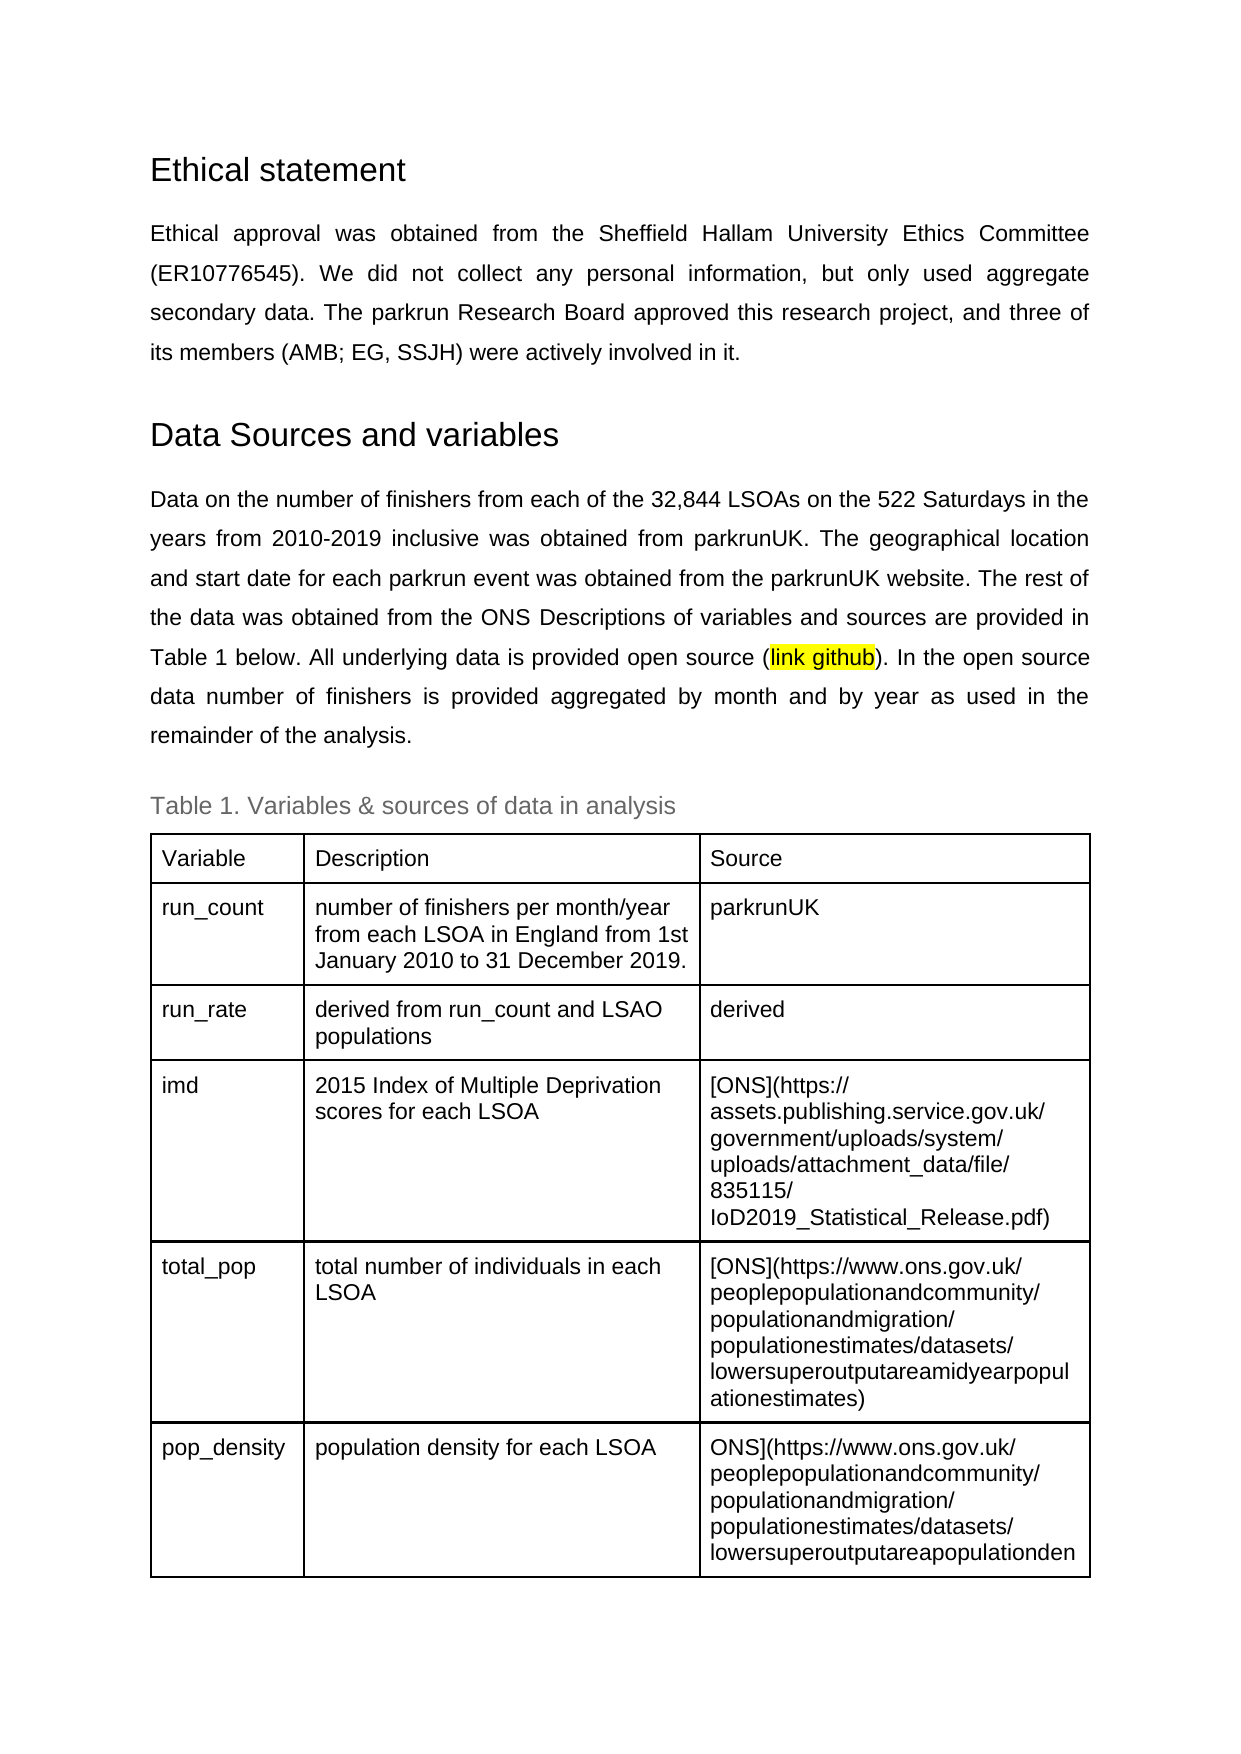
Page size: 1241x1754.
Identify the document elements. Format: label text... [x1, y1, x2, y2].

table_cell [701, 1424, 1089, 1576]
table_header Description [305, 835, 699, 882]
table_cell derived [701, 986, 1089, 1059]
table_header Variable [152, 835, 303, 882]
table_cell [ONS](https://assets.publishing.service.gov.uk/government/uploads/system/uploads/attachment_data/file/835115/IoD2019_Statistical_Release.pdf) [701, 1061, 1089, 1240]
subtitle Table 1. Variables & sources of data in analysis [150, 791, 1090, 820]
table_cell parkrunUK [701, 884, 1089, 984]
table_cell imd [152, 1061, 303, 1240]
table_cell total_pop [152, 1243, 303, 1421]
subtitle Ethical statement [150, 150, 1090, 188]
table_header Source [701, 835, 1089, 882]
subtitle Data Sources and variables [150, 416, 1090, 454]
table_cell run_count [152, 884, 303, 984]
text Data on the number of finishers from each of the 32,844 LSOAs on the 522 Saturdays in the years from 2010-2019 inclusive was obtained from parkrunUK. The geographical location and start date for each parkrun event was obtained from the parkrunUK website. The rest of the data was obtained from the ONS Descriptions of variables and sources are provided in Table 1 below. All underlying data is provided open source (link github). In the open source data number of finishers is provided aggregated by month and by year as used in the remainder of the analysis. [150, 486, 1090, 749]
table_cell derived from run_count and LSAO populations [305, 986, 699, 1059]
table_cell total number of individuals in each LSOA [305, 1243, 699, 1421]
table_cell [305, 1424, 699, 1576]
table_cell number of finishers per month/year from each LSOA in England from 1st January 2010 to 31 December 2019. [305, 884, 699, 984]
table_cell 2015 Index of Multiple Deprivation scores for each LSOA [305, 1061, 699, 1240]
table_cell pop_density [152, 1424, 303, 1576]
table_cell run_rate [152, 986, 303, 1059]
text Ethical approval was obtained from the Sheffield Hallam University Ethics Committee (ER10776545). We did not collect any personal information, but only used aggregate secondary data. The parkrun Research Board approved this research project, and three of its members (AMB; EG, SSJH) were actively involved in it. [150, 220, 1090, 365]
